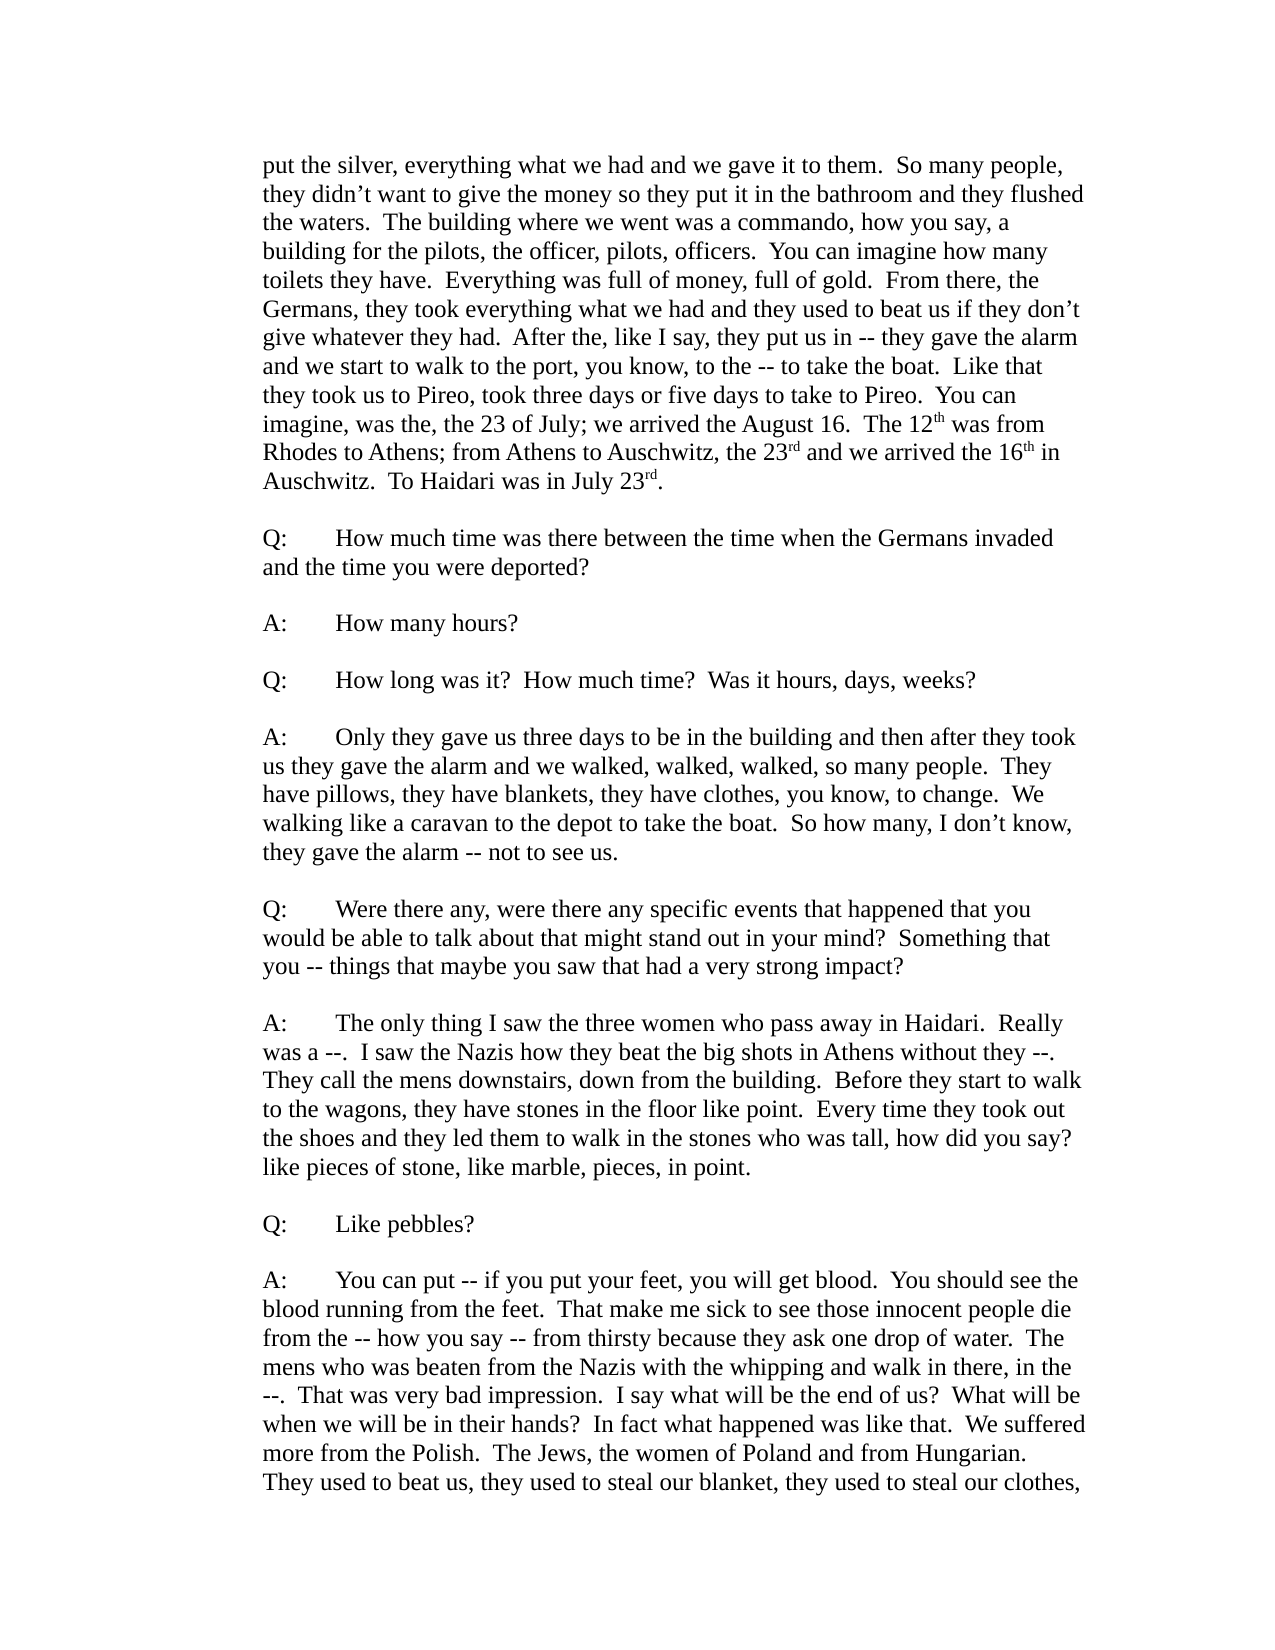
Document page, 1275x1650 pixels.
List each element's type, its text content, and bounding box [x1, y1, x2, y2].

text [male voice in background] [262, 351, 1087, 380]
text A: Only they gave us three days to be in the building and then after they took us they gave the alarm and we walked, walked, walked, so many people. They have pillows, they have blankets, they have clothes, you know, to change. We walking like a caravan to the depot to take the boat. So how many, I don’t know, they gave the alarm -- not to see us. [262, 1012, 1087, 1156]
text Q: How long was it? How much time? Was it hours, days, weeks? [262, 955, 1087, 984]
text A: They came out with big tray and we put the money, we put the gold, we put the silver, everything what we had and we gave it to them. So many people, they didn’t want to give the money so they put it in the bathroom and they flushed the waters. The building where we went was a commando, how you say, a building for the pilots, the officer, pilots, officers. You can imagine how many toilets they have. Everything was full of money, full of gold. From there, the Germans, they took everything what we had and they used to beat us if they don’t give whatever they had. After the, like I say, they put us in -- they gave the alarm and we start to walk to the port, you know, to the -- to take the boat. Like that they took us to Pireo, took three days or five days to take to Pireo. You can imagine, was the, the 23 of July; we arrived the August 16. The 12th was from Rhodes to Athens; from Athens to Auschwitz, the 23rd and we arrived the 16th in Auschwitz. To Haidari was in July 23rd. [262, 409, 1087, 782]
text Not boutava, no, no. [262, 294, 1087, 322]
text Q: Were there any, were there any specific events that happened that you would be able to talk about that might stand out in your mind? Something that you -- things that maybe you saw that had a very strong impact? [262, 1185, 1087, 1271]
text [262, 150, 1087, 207]
text [background voice] [262, 236, 1087, 265]
text Q: How much time was there between the time when the Germans invaded and the time you were deported? [262, 811, 1087, 869]
text A: The only thing I saw the three women who pass away in Haidari. Really was a --. I saw the Nazis how they beat the big shots in Athens without they --. They call the mens downstairs, down from the building. Before they start to walk to the wagons, they have stones in the floor like point. Every time they took out the shoes and they led them to walk in the stones who was tall, how did you say? like pieces of stone, like marble, pieces, in point. [262, 1300, 1087, 1472]
text A: How many hours? [262, 897, 1087, 926]
